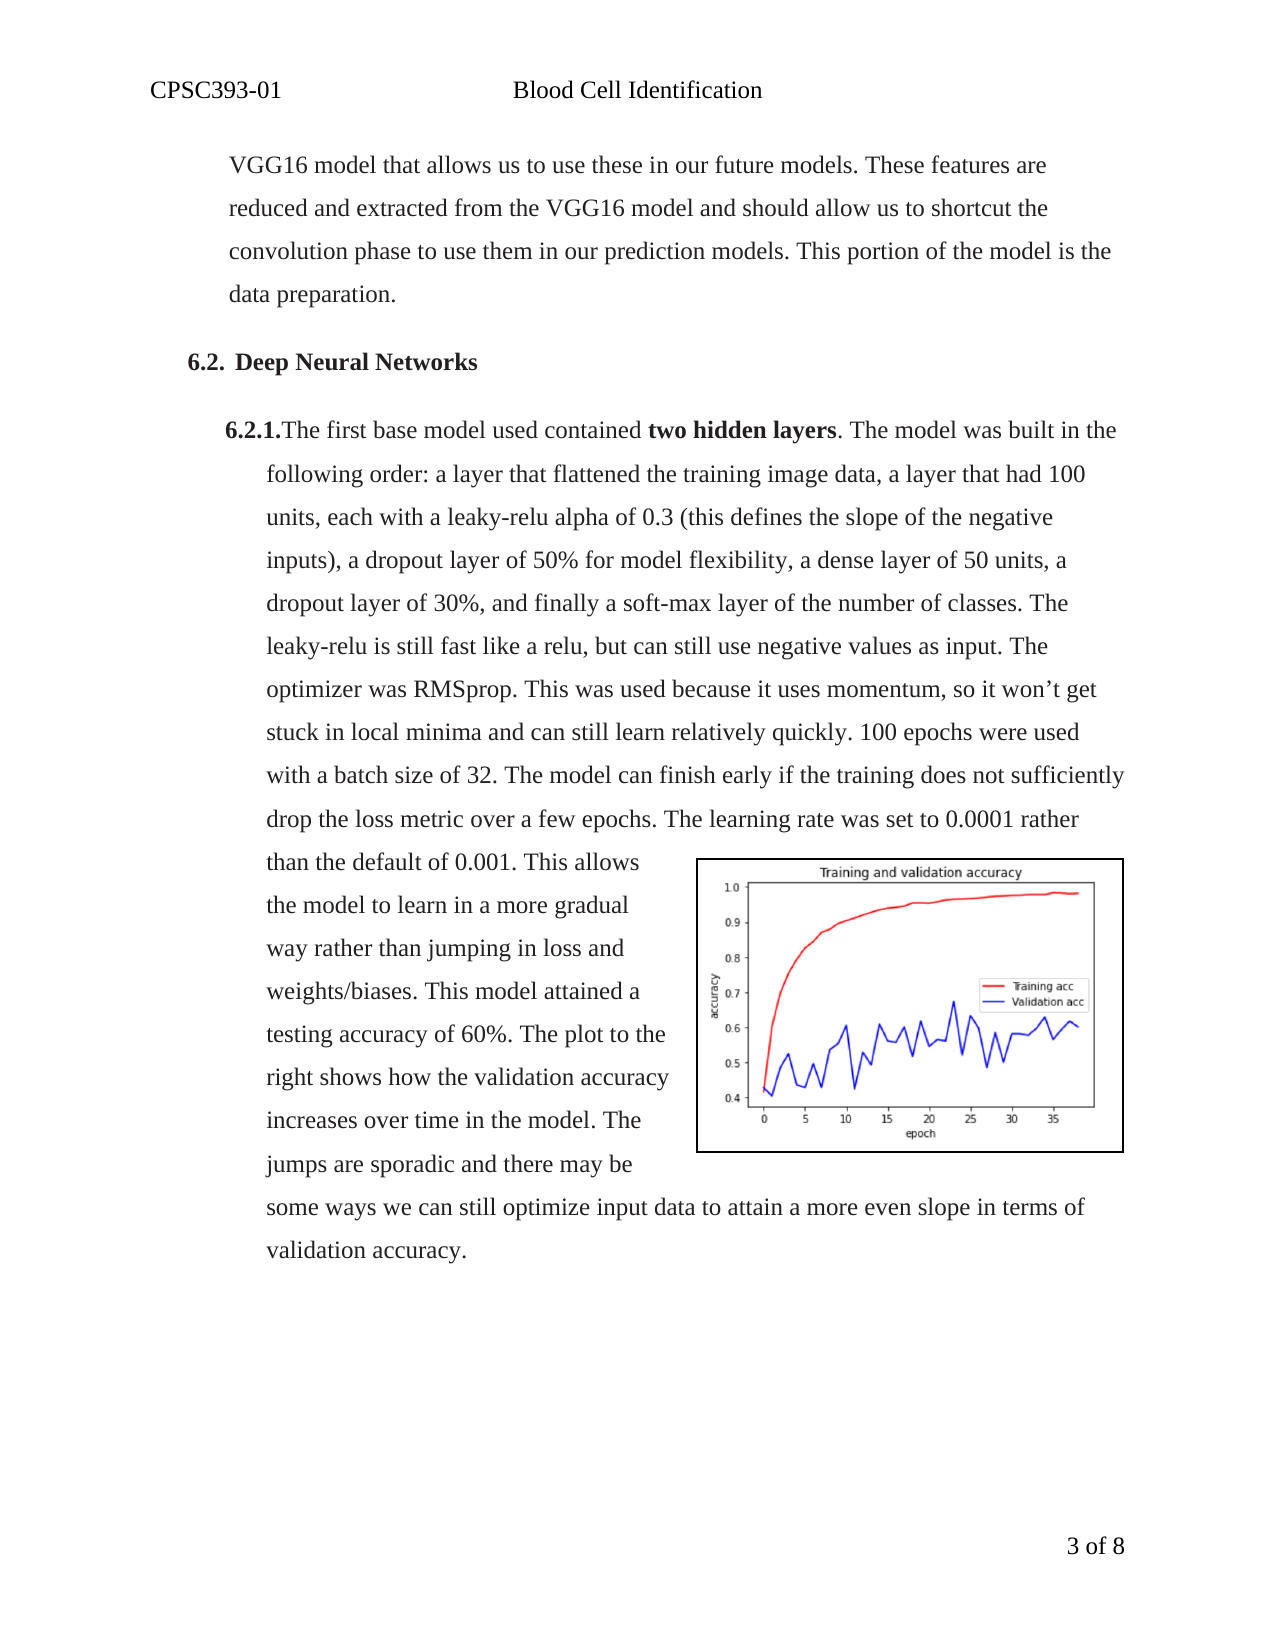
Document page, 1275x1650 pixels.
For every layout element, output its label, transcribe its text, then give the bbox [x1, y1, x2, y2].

list Deep Neural Networks [187, 347, 1125, 376]
list The first base model used contained two hidden layers. The model was built in the following order: a layer that flattened the training image data, a layer that had 100 units, each with a leaky-relu alpha of 0.3 (this defines the slope of the negative inputs), a dropout layer of 50% for model flexibility, a dense layer of 50 units, a dropout layer of 30%, and finally a soft-max layer of the number of classes. The leaky-relu is still fast like a relu, but can still use negative values as input. The optimizer was RMSprop. This was used because it uses momentum, so it won’t get stuck in local minima and can still learn relatively quickly. 100 epochs were used with a batch size of 32. The model can finish early if the training does not sufficiently drop the loss metric over a few epochs. The learning rate was set to 0.0001 rather than the default of 0.001. This allows the model to learn in a more gradual way rather than jumping in loss and weights/biases. This model attained a testing accuracy of 60%. The plot to the right shows how the validation accuracy increases over time in the model. The jumps are sporadic and there may be some ways we can still optimize input data to attain a more even slope in terms of validation accuracy. [225, 416, 1125, 1264]
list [187, 150, 1125, 308]
picture [698, 860, 1122, 1151]
